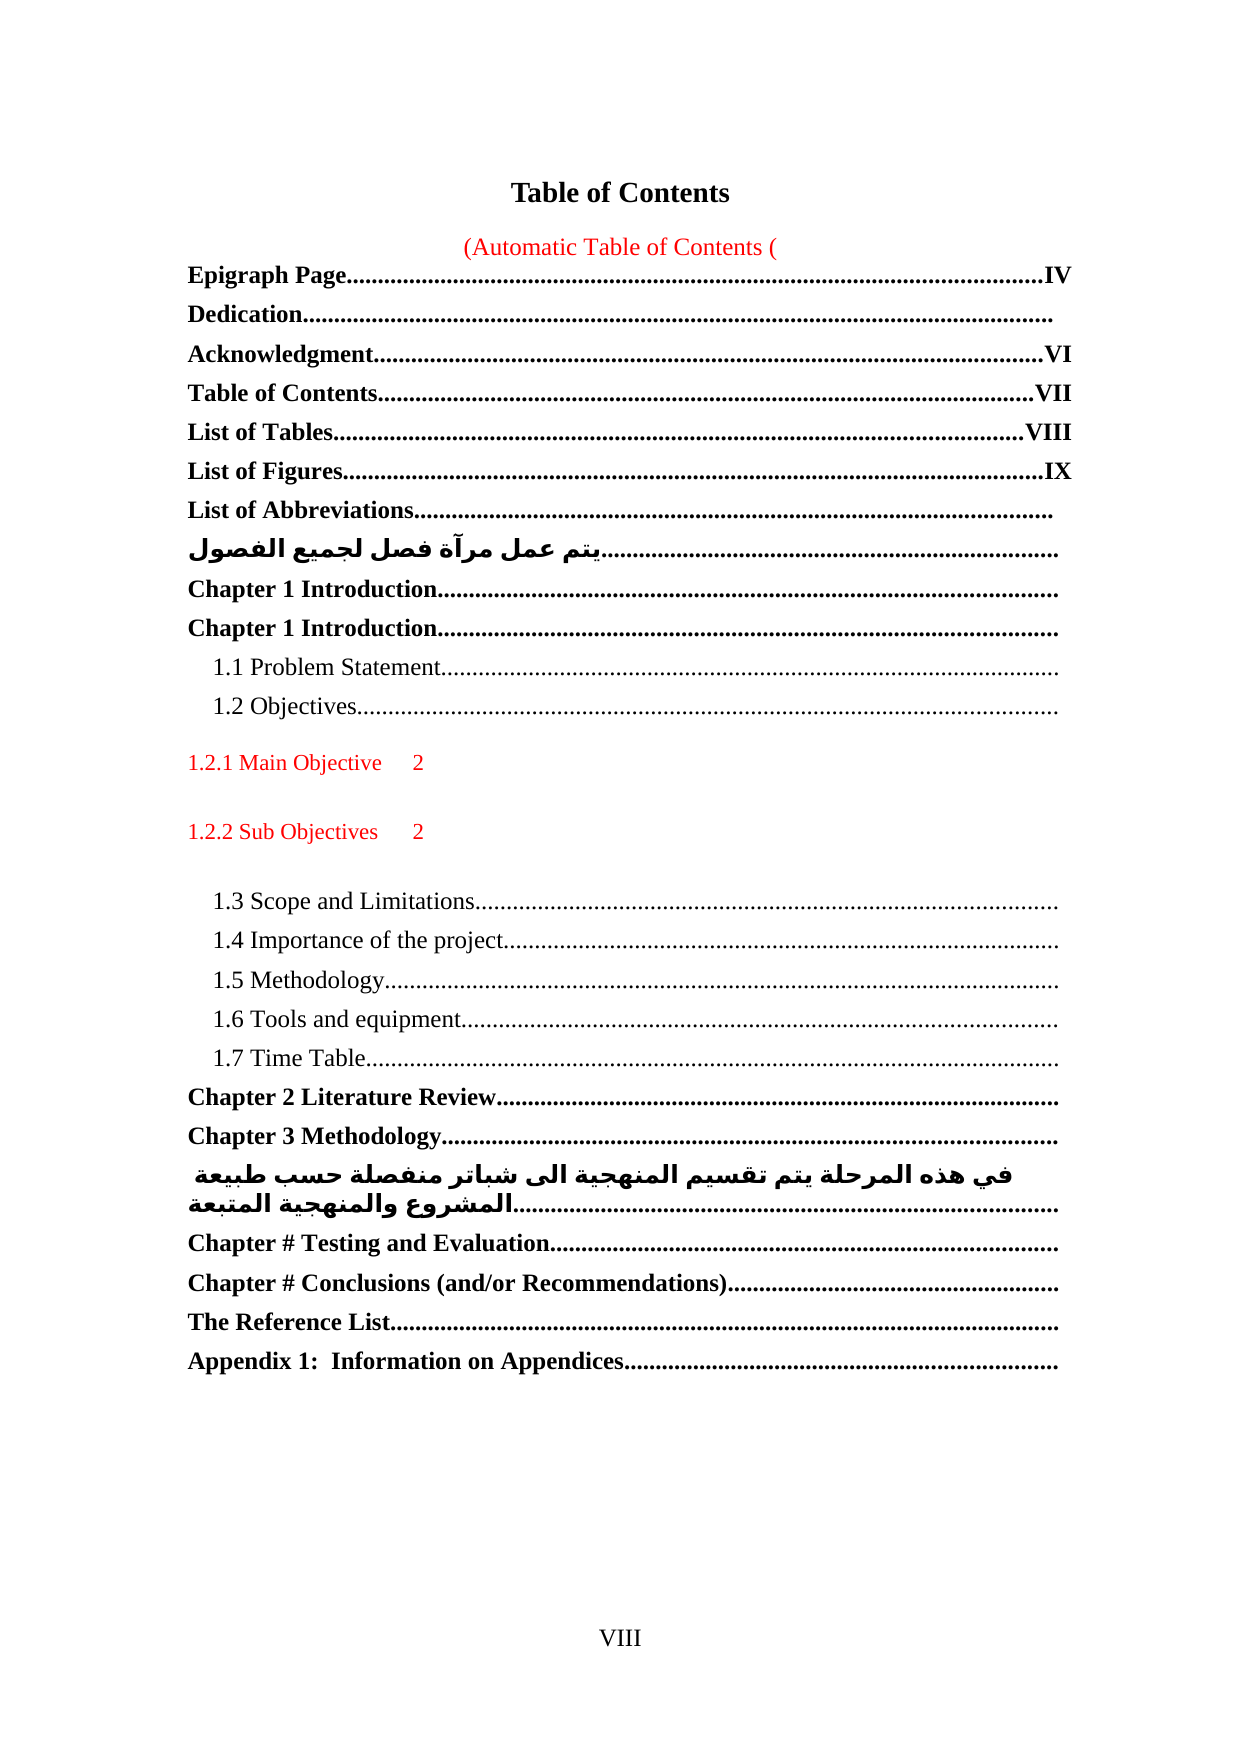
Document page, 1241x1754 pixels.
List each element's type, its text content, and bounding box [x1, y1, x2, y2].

subtitle Table of Contents [187, 175, 1053, 208]
text 1.5 Methodology 3 [212, 965, 1053, 993]
text في هذه المرحلة يتم تقسيم المنهجية الى شباتر منفصلة حسب طبيعة المشروع والمنهجية المتبعة 5 [187, 1161, 1053, 1218]
text Appendix 1: Information on Appendices 8 [187, 1346, 1053, 1375]
text Epigraph Page IV [187, 260, 1053, 289]
text 1.4 Importance of the project 3 [212, 926, 1053, 954]
text The Reference List 7 [187, 1307, 1053, 1336]
text Acknowledgment VI [187, 339, 1053, 367]
text 1.2.1 Main Objective 2 [187, 749, 1053, 775]
text 1.6 Tools and equipment 3 [212, 1004, 1053, 1033]
text 1.1 Problem Statement 2 [212, 652, 1053, 681]
text Chapter 1 Introduction 2 [187, 613, 1053, 642]
text Chapter # Conclusions (and/or Recommendations) 6 [187, 1268, 1053, 1296]
text Table of Contents VII [187, 378, 1053, 407]
text List of Tables VIII [187, 417, 1053, 446]
text 1.2 Objectives 2 [212, 691, 1053, 720]
text List of Abbreviations X [187, 495, 1053, 524]
text 1.7 Time Table 3 [212, 1043, 1053, 1072]
text 1.2.2 Sub Objectives 2 [187, 818, 1053, 844]
text Chapter # Testing and Evaluation 5 [187, 1228, 1053, 1257]
text Dedication V [187, 299, 1053, 328]
text 1.3 Scope and Limitations 2 [212, 886, 1053, 915]
text (Automatic Table of Contents ( [187, 232, 1053, 260]
text Chapter 3 Methodology 5 [187, 1121, 1053, 1150]
text Chapter 2 Literature Review 4 [187, 1082, 1053, 1111]
text يتم عمل مرآة فصل لجميع الفصول 1 [187, 534, 1053, 563]
text Chapter 1 Introduction 1 [187, 574, 1053, 602]
text List of Figures IX [187, 456, 1053, 485]
